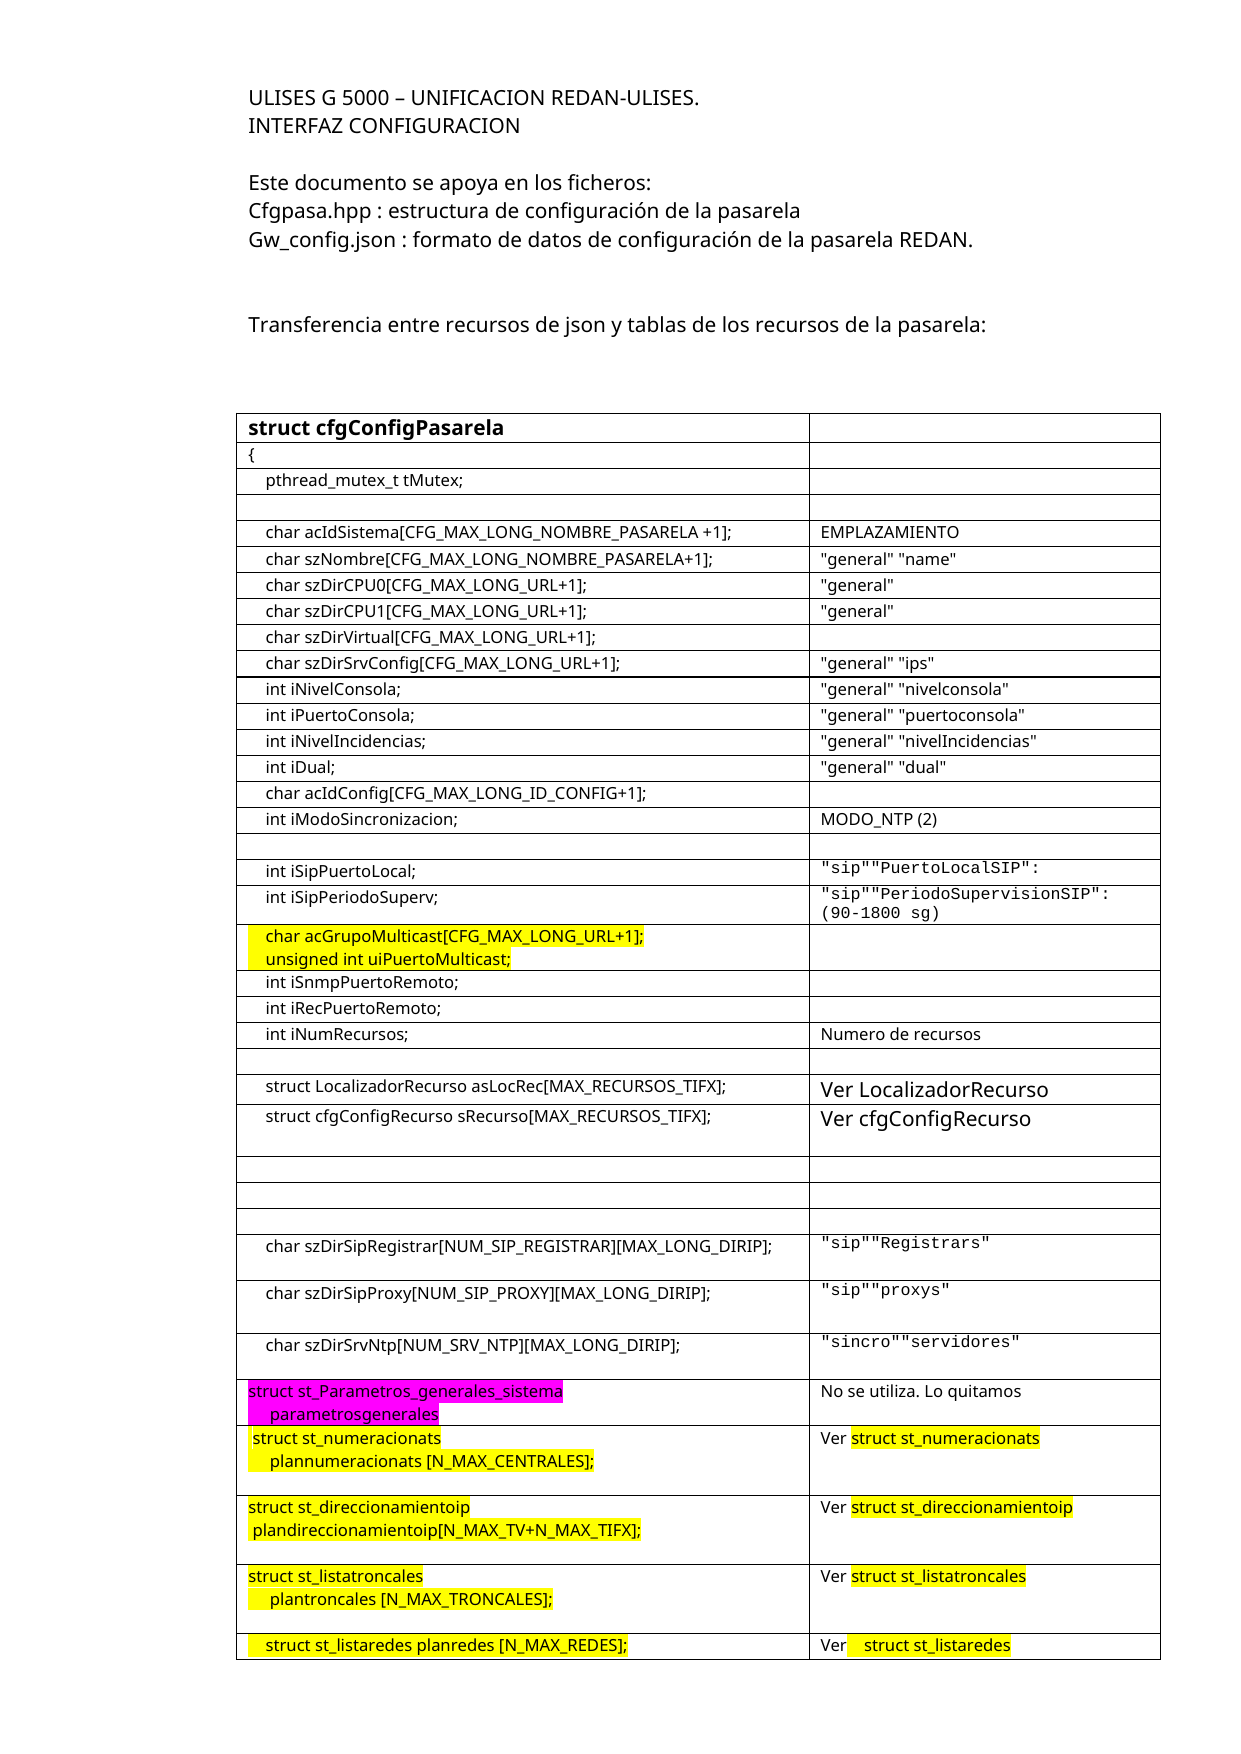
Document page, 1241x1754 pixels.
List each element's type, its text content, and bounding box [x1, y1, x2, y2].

table_cell pthread_mutex_t tMutex; [237, 469, 809, 494]
table_cell [237, 1049, 809, 1074]
table_cell [810, 443, 1160, 468]
table_cell "sip""PuertoLocalSIP": [810, 860, 1160, 885]
text INTERFAZ CONFIGURACION [248, 111, 1157, 139]
table_cell struct LocalizadorRecurso asLocRec[MAX_RECURSOS_TIFX]; [237, 1075, 809, 1103]
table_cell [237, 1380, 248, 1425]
table_cell "general" "puertoconsola" [810, 704, 1160, 728]
table_cell [810, 469, 1160, 494]
table_cell struct cfgConfigRecurso sRecurso[MAX_RECURSOS_TIFX]; [237, 1105, 809, 1156]
table_cell "general" "nivelconsola" [810, 678, 1160, 702]
text Este documento se apoya en los ficheros: [248, 168, 1157, 196]
table_cell int iSipPuertoLocal; [237, 860, 809, 885]
table_cell "general" "name" [810, 547, 1160, 572]
table_cell [810, 1049, 1160, 1074]
table_cell struct st_Parametros_generales_sistema parametrosgenerales [439, 1380, 809, 1425]
table_cell Ver struct st_numeracionats [810, 1426, 1160, 1494]
table_cell Ver struct st_direccionamientoip [810, 1496, 1160, 1564]
table_cell int iRecPuertoRemoto; [237, 997, 809, 1022]
text Cfgpasa.hpp : estructura de configuración de la pasarela [248, 196, 1157, 225]
table_cell [810, 1183, 1160, 1208]
table_cell int iDual; [237, 756, 809, 781]
table_cell "general" "nivelIncidencias" [810, 730, 1160, 754]
table_cell { [237, 443, 809, 468]
table_cell Ver cfgConfigRecurso [810, 1105, 1160, 1156]
text ULISES G 5000 – UNIFICACION REDAN-ULISES. [248, 83, 1157, 111]
table_cell [810, 495, 1160, 520]
table_cell [237, 1157, 809, 1182]
table_cell [810, 834, 1160, 859]
table_cell [237, 834, 809, 859]
table_cell [237, 1209, 809, 1234]
table_cell "sip""Registrars" [810, 1235, 1160, 1280]
table_cell [810, 997, 1160, 1022]
table_cell "general" [810, 573, 1160, 598]
table_cell "sincro""servidores" [810, 1334, 1160, 1379]
table_cell struct st_numeracionats plannumeracionats [N_MAX_CENTRALES]; [237, 1426, 809, 1494]
table_cell "general" "ips" [810, 651, 1160, 676]
table_cell int iModoSincronizacion; [237, 808, 809, 833]
table_cell char acIdSistema[CFG_MAX_LONG_NOMBRE_PASARELA +1]; [237, 521, 809, 546]
table_cell Numero de recursos [810, 1023, 1160, 1048]
table_cell [810, 782, 1160, 807]
table_header struct cfgConfigPasarela [237, 414, 809, 442]
table_cell int iPuertoConsola; [237, 704, 809, 728]
table_cell char szDirCPU0[CFG_MAX_LONG_URL+1]; [237, 573, 809, 598]
table_cell char acGrupoMulticast[CFG_MAX_LONG_URL+1]; unsigned int uiPuertoMulticast; [511, 925, 809, 970]
table_cell [237, 1183, 809, 1208]
table_cell int iSipPeriodoSuperv; [237, 886, 809, 923]
table_cell char szDirVirtual[CFG_MAX_LONG_URL+1]; [237, 625, 809, 650]
table_cell EMPLAZAMIENTO [810, 521, 1160, 546]
table_header [810, 414, 1160, 442]
table_cell No se utiliza. Lo quitamos [810, 1380, 1160, 1425]
table_cell int iNivelIncidencias; [237, 730, 809, 754]
table_cell "sip""PeriodoSupervisionSIP": (90-1800 sg) [810, 886, 1160, 923]
table_cell [810, 1209, 1160, 1234]
table_cell int iSnmpPuertoRemoto; [237, 971, 809, 996]
table_cell char szDirCPU1[CFG_MAX_LONG_URL+1]; [237, 599, 809, 624]
table_cell [810, 971, 1160, 996]
table_cell [237, 495, 809, 520]
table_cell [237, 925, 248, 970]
table_cell Ver LocalizadorRecurso [810, 1075, 1160, 1103]
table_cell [237, 1634, 809, 1659]
table_cell char szDirSipProxy[NUM_SIP_PROXY][MAX_LONG_DIRIP]; [237, 1281, 809, 1332]
table_cell "general" [810, 599, 1160, 624]
table_cell struct st_listatroncales plantroncales [N_MAX_TRONCALES]; [237, 1565, 809, 1633]
table_cell [810, 1157, 1160, 1182]
text Transferencia entre recursos de json y tablas de los recursos de la pasarela: [248, 310, 1157, 339]
table_cell int iNivelConsola; [237, 678, 809, 702]
table_cell char szNombre[CFG_MAX_LONG_NOMBRE_PASARELA+1]; [237, 547, 809, 572]
table_cell Ver struct st_listatroncales [810, 1565, 1160, 1633]
table_cell char szDirSrvNtp[NUM_SRV_NTP][MAX_LONG_DIRIP]; [237, 1334, 809, 1379]
table_cell "sip""proxys" [810, 1281, 1160, 1332]
table_cell char acIdConfig[CFG_MAX_LONG_ID_CONFIG+1]; [237, 782, 809, 807]
text Gw_config.json : formato de datos de configuración de la pasarela REDAN. [248, 225, 1157, 253]
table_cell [810, 1634, 1160, 1659]
table_cell MODO_NTP (2) [810, 808, 1160, 833]
table_cell "general" "dual" [810, 756, 1160, 781]
table_cell [810, 625, 1160, 650]
table_cell [810, 925, 1160, 970]
table_cell struct st_direccionamientoip plandireccionamientoip[N_MAX_TV+N_MAX_TIFX]; [237, 1496, 809, 1564]
table_cell char szDirSipRegistrar[NUM_SIP_REGISTRAR][MAX_LONG_DIRIP]; [237, 1235, 809, 1280]
table_cell char szDirSrvConfig[CFG_MAX_LONG_URL+1]; [237, 651, 809, 676]
table_cell int iNumRecursos; [237, 1023, 809, 1048]
